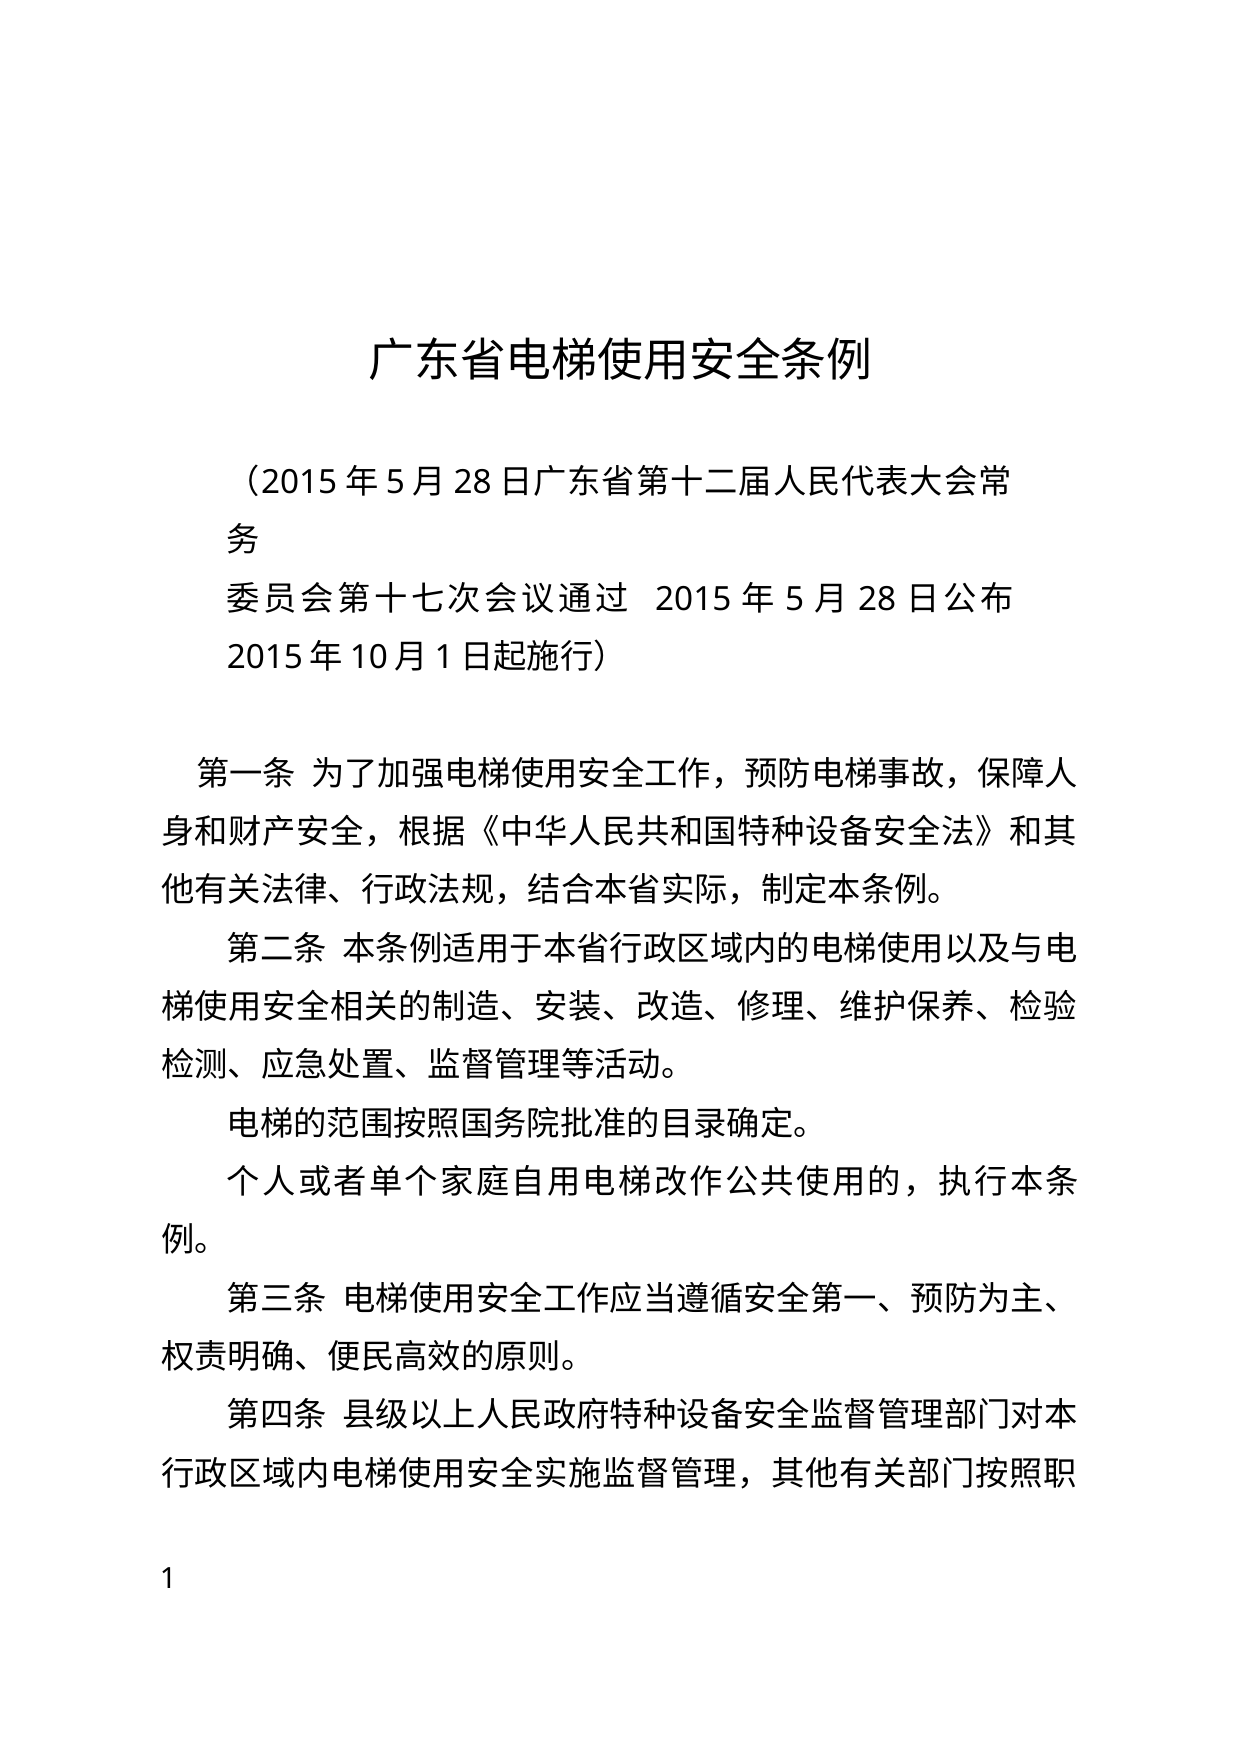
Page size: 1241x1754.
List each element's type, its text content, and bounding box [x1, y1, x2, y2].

text 第三条 电梯使用安全工作应当遵循安全第一、预防为主、权责明确、便民高效的原则。 [161, 1263, 1079, 1380]
text 个人或者单个家庭自用电梯改作公共使用的，执行本条例。 [161, 1147, 1079, 1263]
text 第二条 本条例适用于本省行政区域内的电梯使用以及与电梯使用安全相关的制造、安装、改造、修理、维护保养、检验检测、应急处置、监督管理等活动。 [161, 913, 1079, 1088]
text 电梯的范围按照国务院批准的目录确定。 [161, 1088, 1079, 1147]
text 委员会第十七次会议通过 2015年5月28日公布 2015年10月1日起施行） [227, 563, 1014, 680]
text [161, 1380, 1079, 1497]
text 广东省电梯使用安全条例 [161, 330, 1079, 388]
text 第一条 为了加强电梯使用安全工作，预防电梯事故，保障人身和财产安全，根据《中华人民共和国特种设备安全法》和其他有关法律、行政法规，结合本省实际，制定本条例。 [161, 738, 1079, 913]
text （2015年5月28日广东省第十二届人民代表大会常务 [227, 447, 1014, 563]
